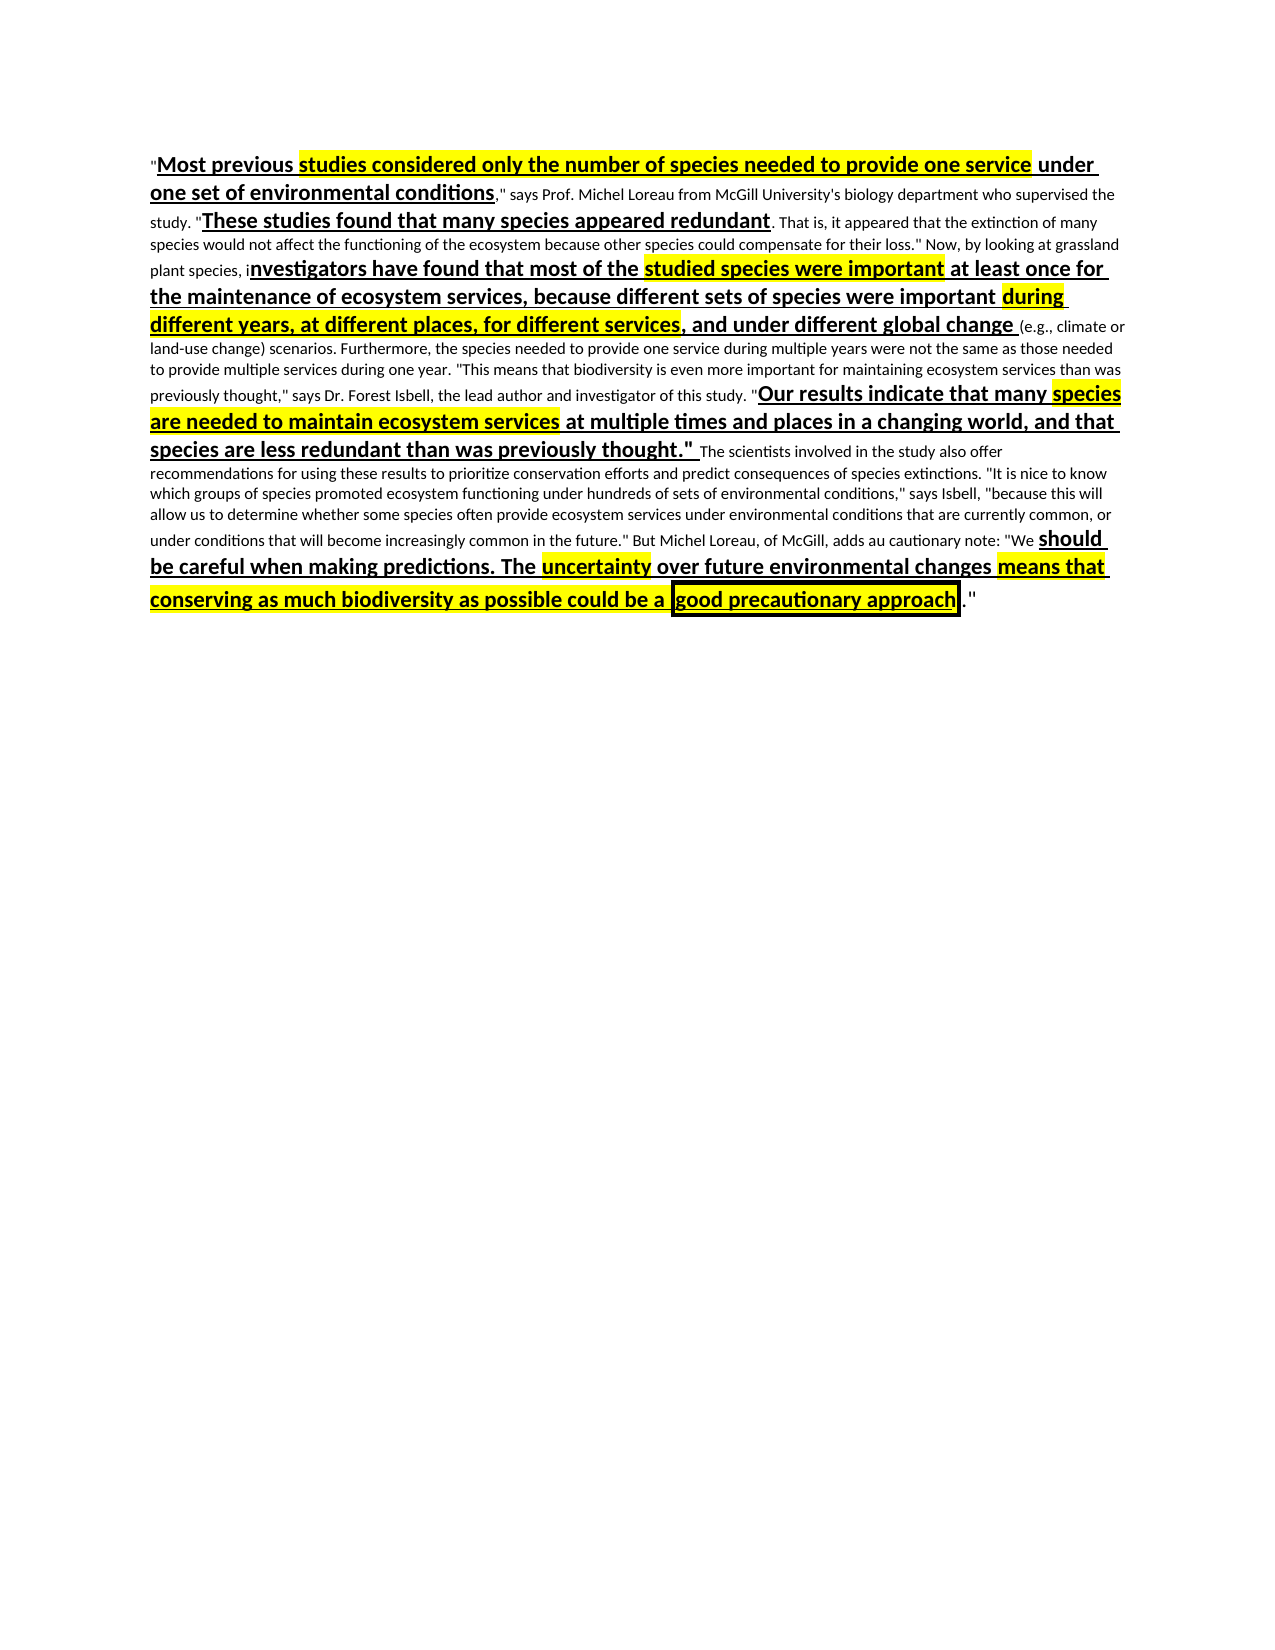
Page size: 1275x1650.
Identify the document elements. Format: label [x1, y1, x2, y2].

text [150, 150, 1125, 617]
